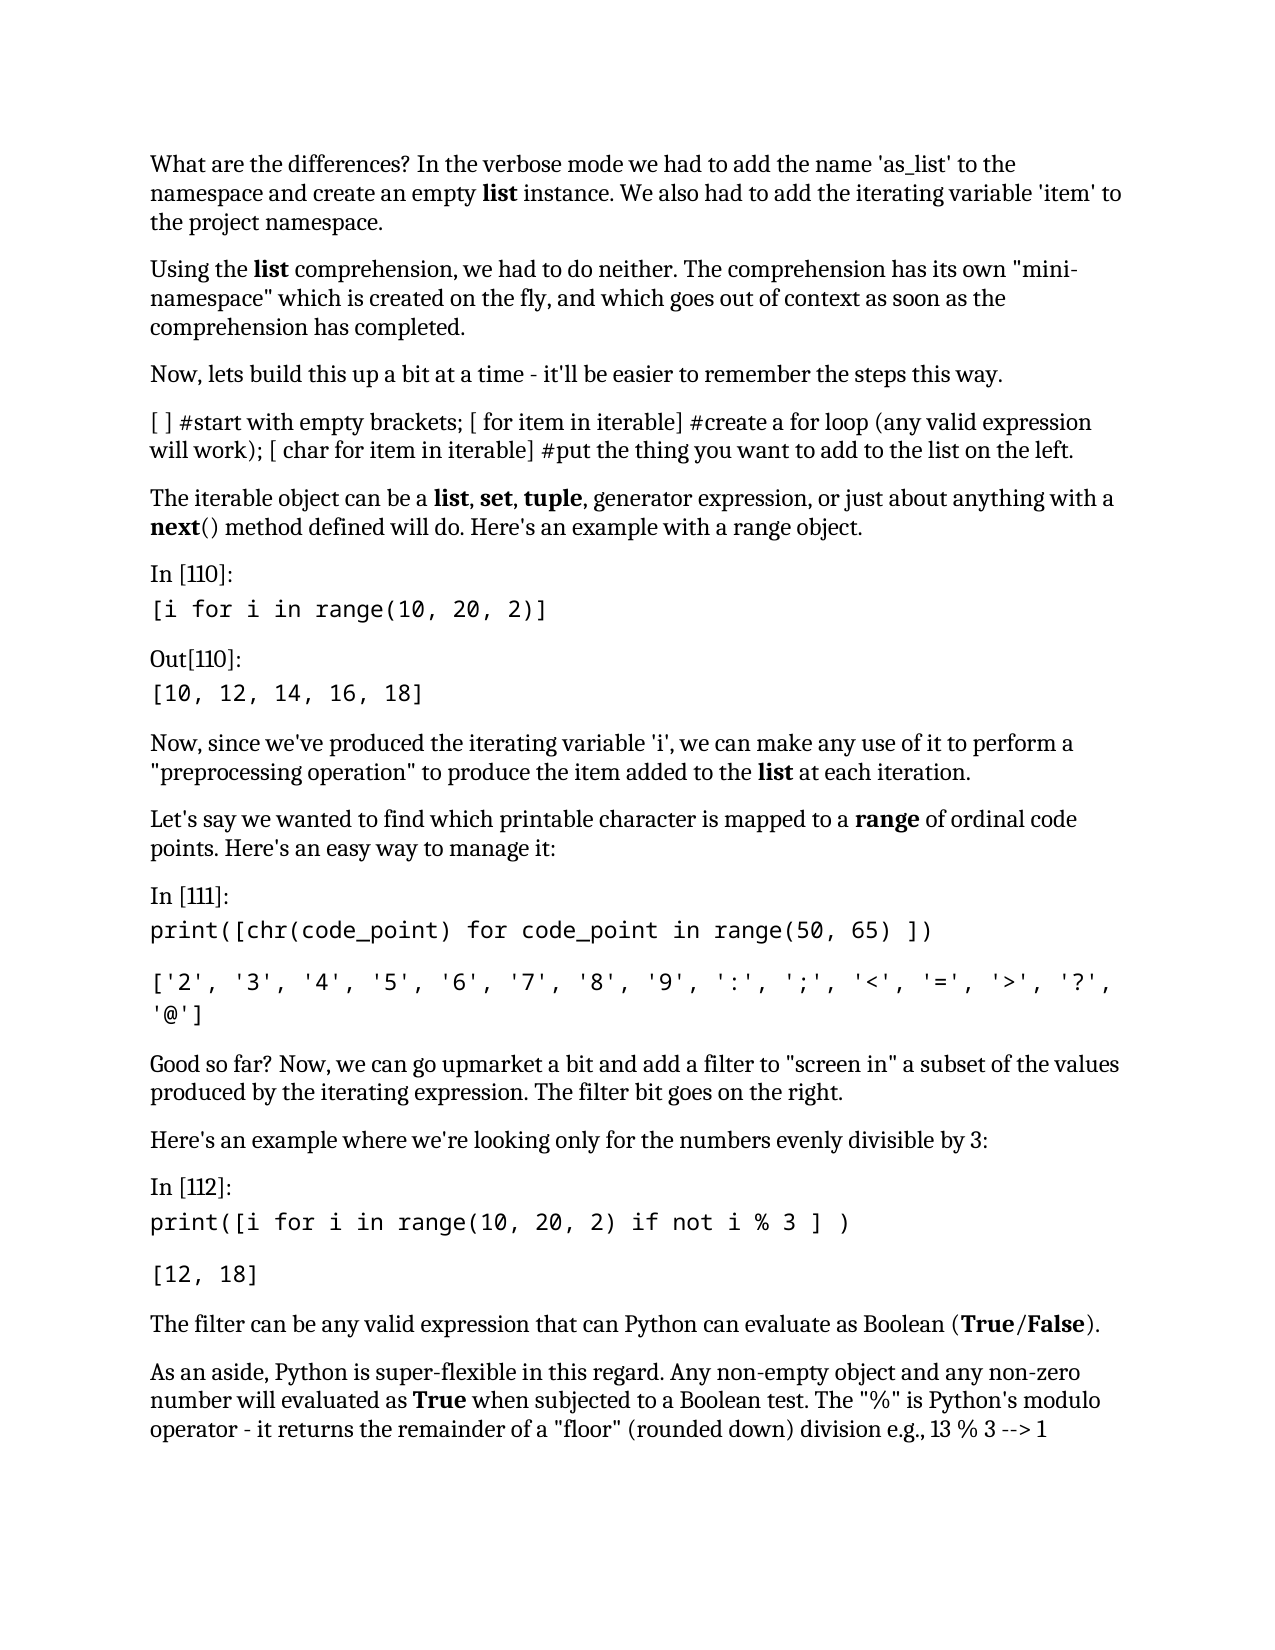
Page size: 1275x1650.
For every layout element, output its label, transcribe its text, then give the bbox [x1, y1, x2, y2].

text print([i for i in range(10, 20, 2) if not i % 3 ] ) [150, 1206, 1125, 1237]
text In [111]: [150, 882, 1125, 910]
text ['2', '3', '4', '5', '6', '7', '8', '9', ':', ';', '<', '=', '>', '?', '@'] [150, 966, 1125, 1029]
text Now, lets build this up a bit at a time - it'll be easier to remember the steps this way. [150, 360, 1125, 389]
text Out[110]: [150, 644, 1125, 673]
text [12, 18] [150, 1258, 1125, 1289]
text In [110]: [150, 560, 1125, 589]
text Let's say we wanted to find which printable character is mapped to a range of ordinal code points. Here's an easy way to manage it: [150, 805, 1125, 863]
text [10, 12, 14, 16, 18] [150, 677, 1125, 708]
text The filter can be any valid expression that can Python can evaluate as Boolean (True/False). [150, 1310, 1125, 1339]
text Using the list comprehension, we had to do neither. The comprehension has its own "mini-namespace" which is created on the fly, and which goes out of context as soon as the comprehension has completed. [150, 255, 1125, 341]
text print([chr(code_point) for code_point in range(50, 65) ]) [150, 914, 1125, 945]
text Here's an example where we're looking only for the numbers evenly divisible by 3: [150, 1126, 1125, 1154]
text What are the differences? In the verbose mode we had to add the name 'as_list' to the namespace and create an empty list instance. We also had to add the iterating variable 'item' to the project namespace. [150, 150, 1125, 236]
text As an aside, Python is super-flexible in this regard. Any non-empty object and any non-zero number will evaluated as True when subjected to a Boolean test. The "%" is Python's modulo operator - it returns the remainder of a "floor" (rounded down) division e.g., 13 % 3 --> 1 [150, 1357, 1125, 1444]
text The iterable object can be a list, set, tuple, generator expression, or just about anything with a next() method defined will do. Here's an example with a range object. [150, 484, 1125, 541]
text Good so far? Now, we can go upmarket a bit and add a filter to "screen in" a subset of the values produced by the iterating expression. The filter bit goes on the right. [150, 1049, 1125, 1107]
text Now, since we've produced the iterating variable 'i', we can make any use of it to perform a "preprocessing operation" to produce the item added to the list at each iteration. [150, 729, 1125, 787]
text [i for i in range(10, 20, 2)] [150, 592, 1125, 624]
text In [112]: [150, 1173, 1125, 1202]
text [ ] #start with empty brackets; [ for item in iterable] #create a for loop (any valid expression will work); [ char for item in iterable] #put the thing you want to add to the list on the left. [150, 407, 1125, 465]
